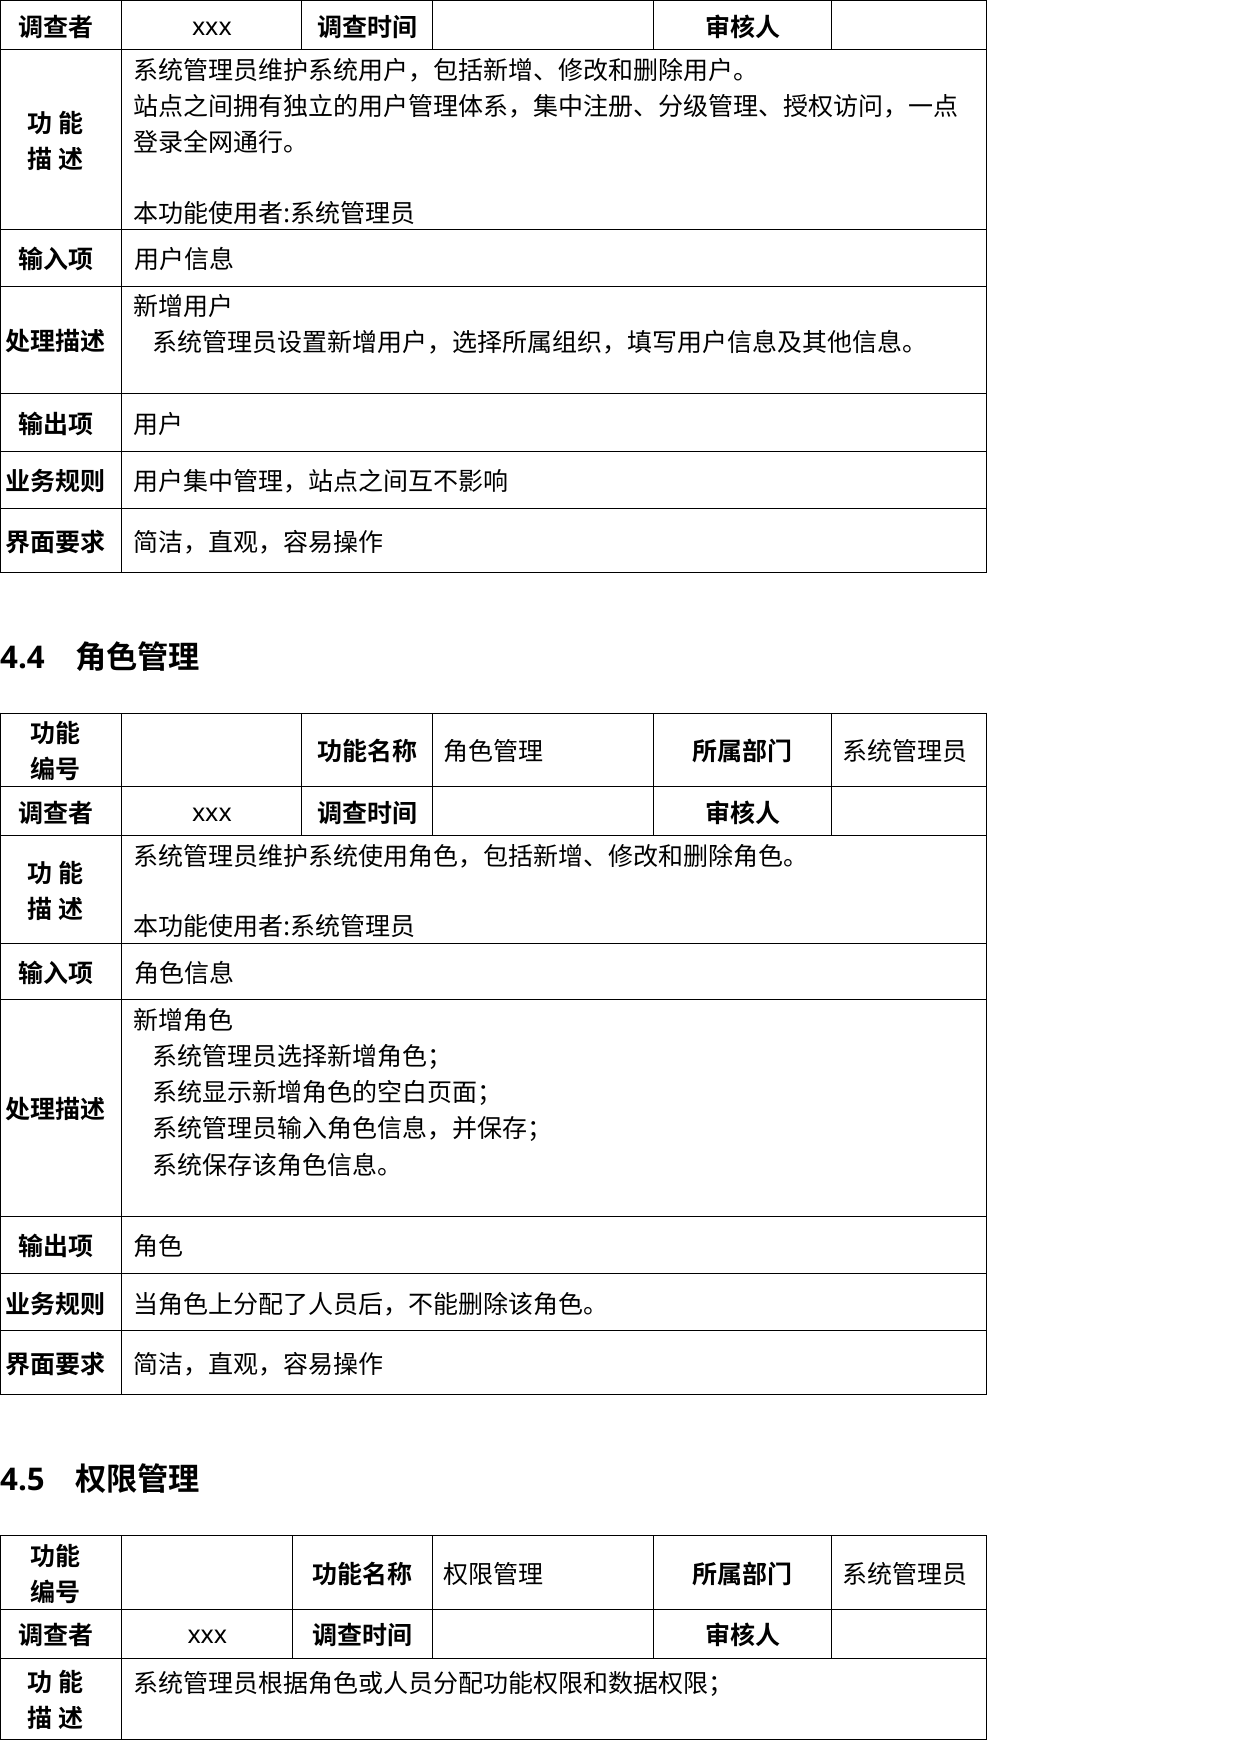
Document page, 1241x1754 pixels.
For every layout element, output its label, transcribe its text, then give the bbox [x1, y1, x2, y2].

table_header 系统管理员 [832, 714, 986, 786]
table_cell 调查时间 [302, 787, 432, 835]
table_cell 当角色上分配了人员后，不能删除该角色。 [122, 1274, 986, 1330]
table_cell 界面要求 [1, 1331, 121, 1394]
table_cell 用户信息 [122, 230, 986, 286]
table_cell 系统管理员维护系统使用角色，包括新增、修改和删除角色。 本功能使用者:系统管理员 [122, 836, 986, 943]
table_cell 简洁，直观，容易操作 [122, 509, 986, 572]
table_header 功能 编号 [1, 714, 121, 786]
table_cell 审核人 [654, 1, 831, 49]
table_cell 功 能 描 述 [1, 50, 121, 229]
table_cell 角色信息 [122, 944, 986, 999]
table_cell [122, 1659, 986, 1739]
table_cell [832, 1610, 986, 1658]
table_cell 功 能 描 述 [1, 1659, 121, 1739]
table_cell 审核人 [654, 787, 831, 835]
table_header 角色管理 [433, 714, 653, 786]
table_header 功能名称 [293, 1536, 432, 1608]
table_cell [433, 1610, 653, 1658]
table_cell xxx [122, 1610, 292, 1658]
table_header 所属部门 [654, 1536, 831, 1608]
table_cell 调查者 [1, 1, 121, 49]
table_cell 系统管理员维护系统用户，包括新增、修改和删除用户。 站点之间拥有独立的用户管理体系，集中注册、分级管理、授权访问，一点登录全网通行。 本功能使用者:系统管理员 [122, 50, 986, 229]
table_cell 业务规则 [1, 1274, 121, 1330]
table_cell 审核人 [654, 1610, 831, 1658]
table_cell 调查时间 [302, 1, 432, 49]
table_header 权限管理 [433, 1536, 653, 1608]
table_header [122, 1536, 292, 1608]
table_header 功能名称 [302, 714, 432, 786]
table_cell [433, 787, 653, 835]
subtitle 权限管理 [0, 1454, 1212, 1500]
table_cell 业务规则 [1, 452, 121, 508]
subtitle 角色管理 [0, 632, 1212, 677]
table_cell 用户 [122, 394, 986, 451]
table_cell 输出项 [1, 1217, 121, 1273]
table_cell 界面要求 [1, 509, 121, 572]
table_cell [832, 787, 986, 835]
table_header 功能 编号 [1, 1536, 121, 1608]
table_cell 调查时间 [293, 1610, 432, 1658]
table_cell 处理描述 [1, 1000, 121, 1216]
table_cell 角色 [122, 1217, 986, 1273]
table_cell 输出项 [1, 394, 121, 451]
table_header 系统管理员 [832, 1536, 986, 1608]
table_cell xxx [122, 1, 301, 49]
table_cell 输入项 [1, 230, 121, 286]
table_cell 输入项 [1, 944, 121, 999]
table_cell 调查者 [1, 1610, 121, 1658]
table_cell [832, 1, 986, 49]
table_cell [433, 1, 653, 49]
table_header 所属部门 [654, 714, 831, 786]
table_cell 简洁，直观，容易操作 [122, 1331, 986, 1394]
table_cell 功 能 描 述 [1, 836, 121, 943]
table_cell 处理描述 [1, 287, 121, 393]
table_cell 用户集中管理，站点之间互不影响 [122, 452, 986, 508]
table_cell 调查者 [1, 787, 121, 835]
table_header [122, 714, 301, 786]
table_cell 新增角色 系统管理员选择新增角色； 系统显示新增角色的空白页面； 系统管理员输入角色信息，并保存； 系统保存该角色信息。 [122, 1000, 986, 1216]
table_cell 新增用户 系统管理员设置新增用户，选择所属组织，填写用户信息及其他信息。 [122, 287, 986, 393]
table_cell xxx [122, 787, 301, 835]
